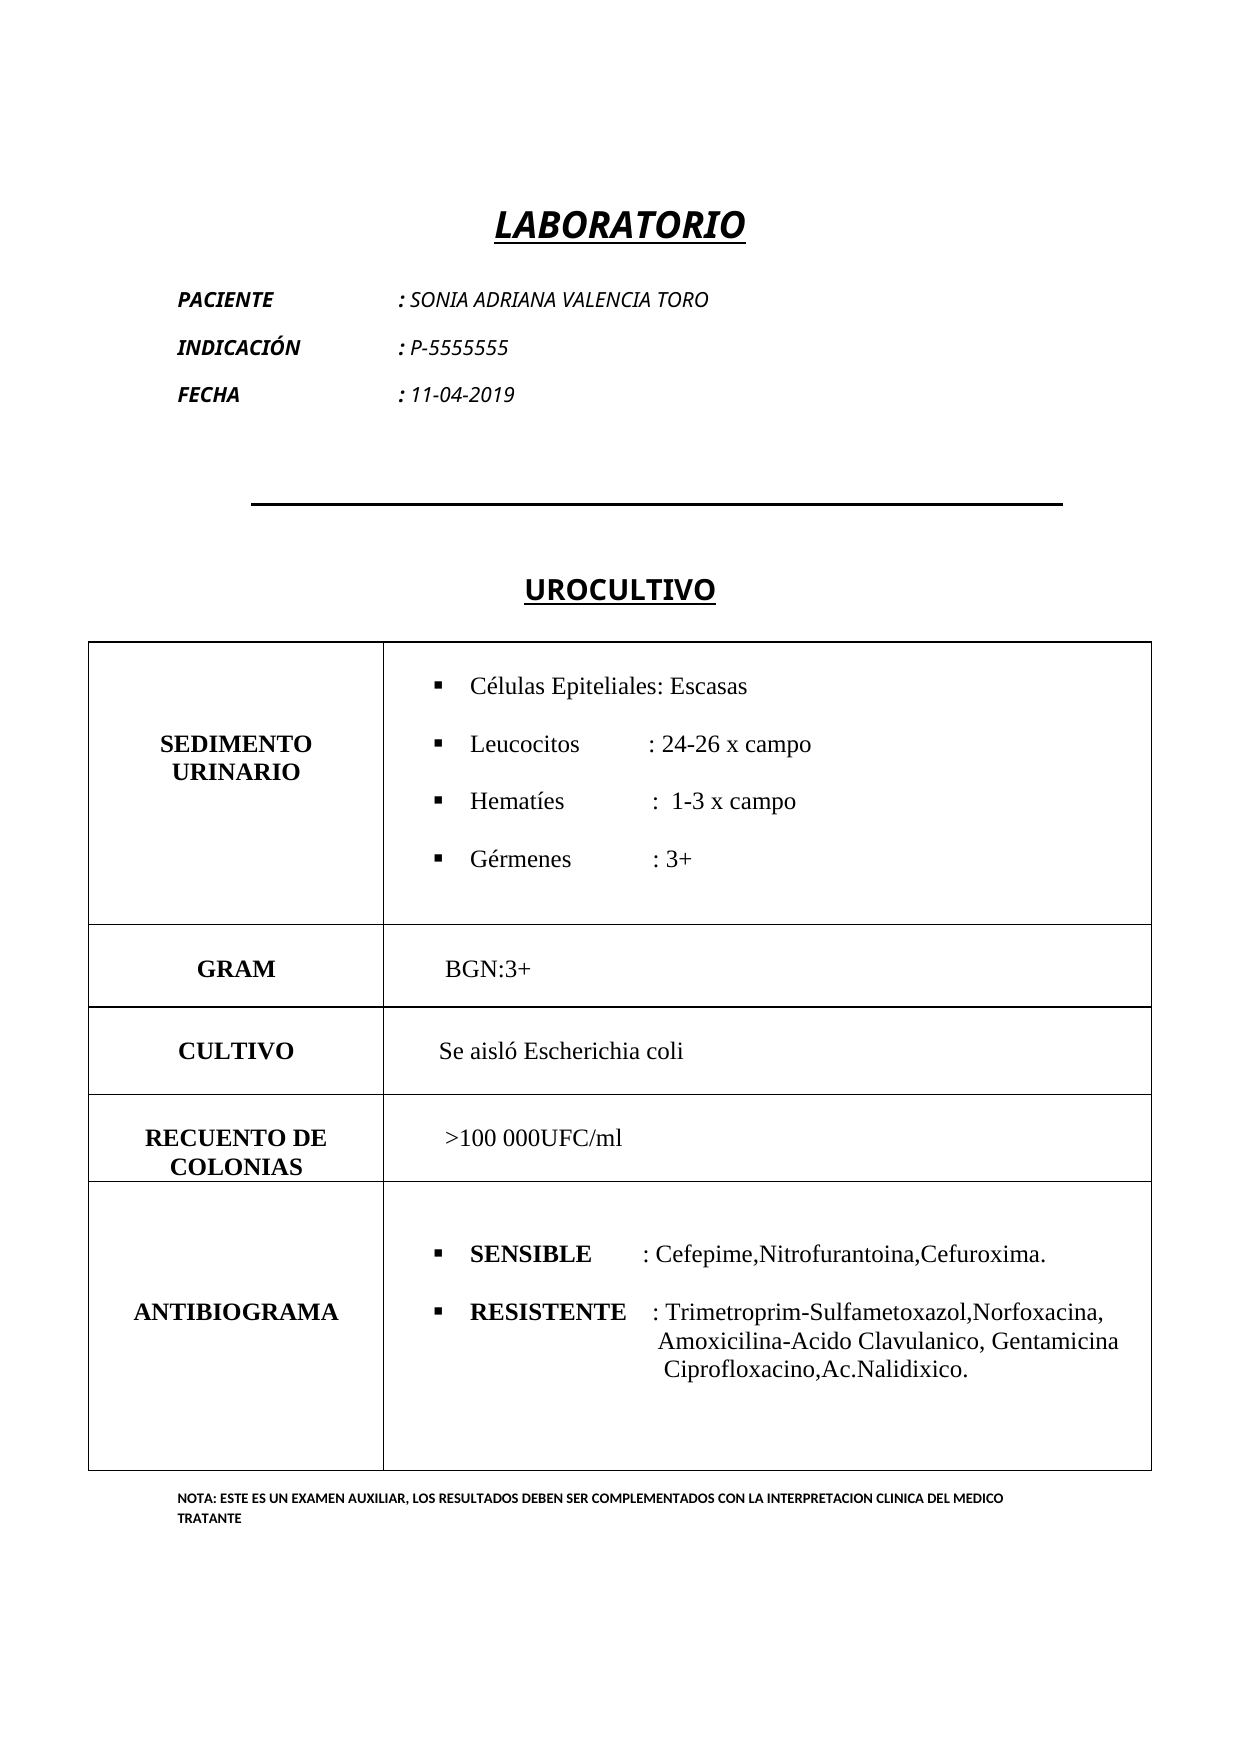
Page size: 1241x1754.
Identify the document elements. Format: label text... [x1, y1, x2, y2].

text UROCULTIVO [177, 569, 1063, 609]
text FECHA : 11-04-2019 [177, 380, 1063, 408]
table_cell SENSIBLE : Cefepime,Nitrofurantoina,Cefuroxima. RESISTENTE : Trimetroprim-Sulfametoxazol,Norfoxacina, Amoxicilina-Acido Clavulanico, Gentamicina Ciprofloxacino,Ac.Nalidixico. [384, 1182, 1151, 1469]
text LABORATORIO [177, 199, 1063, 250]
table_cell ANTIBIOGRAMA [89, 1182, 383, 1469]
table_cell >100 000UFC/ml [384, 1095, 1151, 1181]
table_cell Se aisló Escherichia coli [384, 1008, 1151, 1094]
text PACIENTE : SONIA ADRIANA VALENCIA TORO [177, 285, 1063, 314]
text INDICACIÓN : P-5555555 [177, 333, 1063, 361]
table_cell BGN:3+ [384, 925, 1151, 1006]
table_header Células Epiteliales: Escasas Leucocitos : 24-26 x campo Hematíes : 1-3 x campo Gérmenes : 3+ [384, 643, 1151, 924]
table_cell GRAM [89, 925, 383, 1006]
table_cell RECUENTO DE COLONIAS [89, 1095, 383, 1181]
table_header SEDIMENTO URINARIO [89, 643, 383, 924]
table_cell CULTIVO [89, 1008, 383, 1094]
text NOTA: ESTE ES UN EXAMEN AUXILIAR, LOS RESULTADOS DEBEN SER COMPLEMENTADOS CON LA INTERPRETACION CLINICA DEL MEDICO TRATANTE [177, 1490, 1063, 1527]
